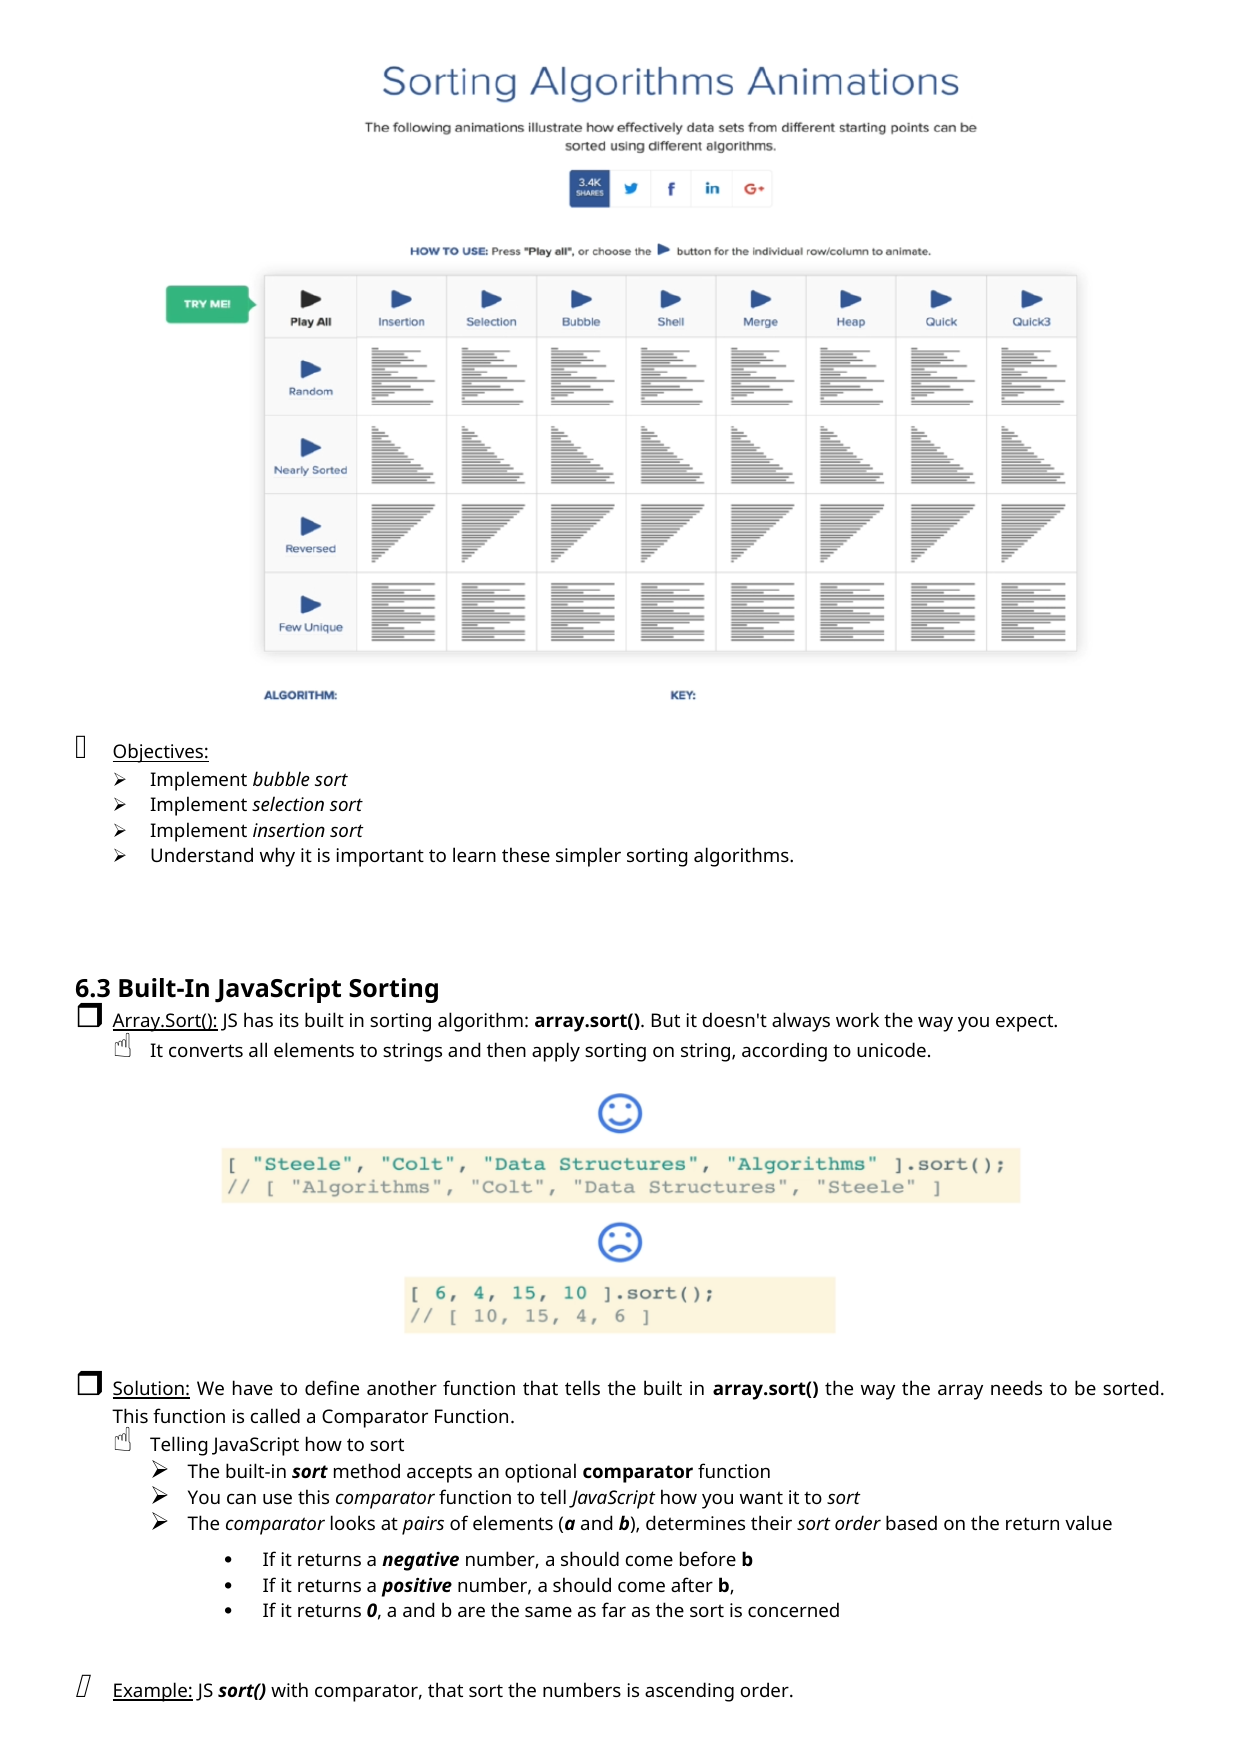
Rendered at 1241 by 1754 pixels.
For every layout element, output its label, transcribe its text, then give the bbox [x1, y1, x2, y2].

text 6.3 Built-In JavaScript Sorting [75, 970, 1165, 1004]
list It converts all elements to strings and then apply sorting on string, according to unicode. [112, 1034, 1165, 1065]
list Solution: We have to define another function that tells the built in array.sort() the way the array needs to be sorted. This function is called a Comparator Function. [75, 1373, 1165, 1428]
list Implement insertion sort [112, 817, 1165, 843]
list Implement bubble sort [112, 766, 1165, 792]
list If it returns a positive number, a should come after b, [225, 1572, 1165, 1598]
list Objectives: [75, 736, 1165, 766]
list If it returns 0, a and b are the same as far as the sort is concerned [225, 1598, 1165, 1623]
list You can use this comparator function to tell JavaScript how you want it to sort [150, 1484, 1165, 1510]
picture [142, 45, 1098, 711]
list Telling JavaScript how to sort [112, 1428, 1165, 1459]
list Array.Sort(): JS has its built in sorting algorithm: array.sort(). But it doesn't always work the way you expect. [75, 1004, 1165, 1034]
list The built-in sort method accepts an optional comparator function [150, 1459, 1165, 1484]
list Understand why it is important to learn these simpler sorting algorithms. [112, 843, 1165, 868]
list Implement selection sort [112, 792, 1165, 817]
list If it returns a negative number, a should come before b [225, 1547, 1165, 1572]
list Example: JS sort() with comparator, that sort the numbers is ascending order. [75, 1674, 1165, 1705]
picture [206, 1090, 1034, 1348]
list The comparator looks at pairs of elements (a and b), determines their sort order based on the return value [150, 1510, 1165, 1535]
